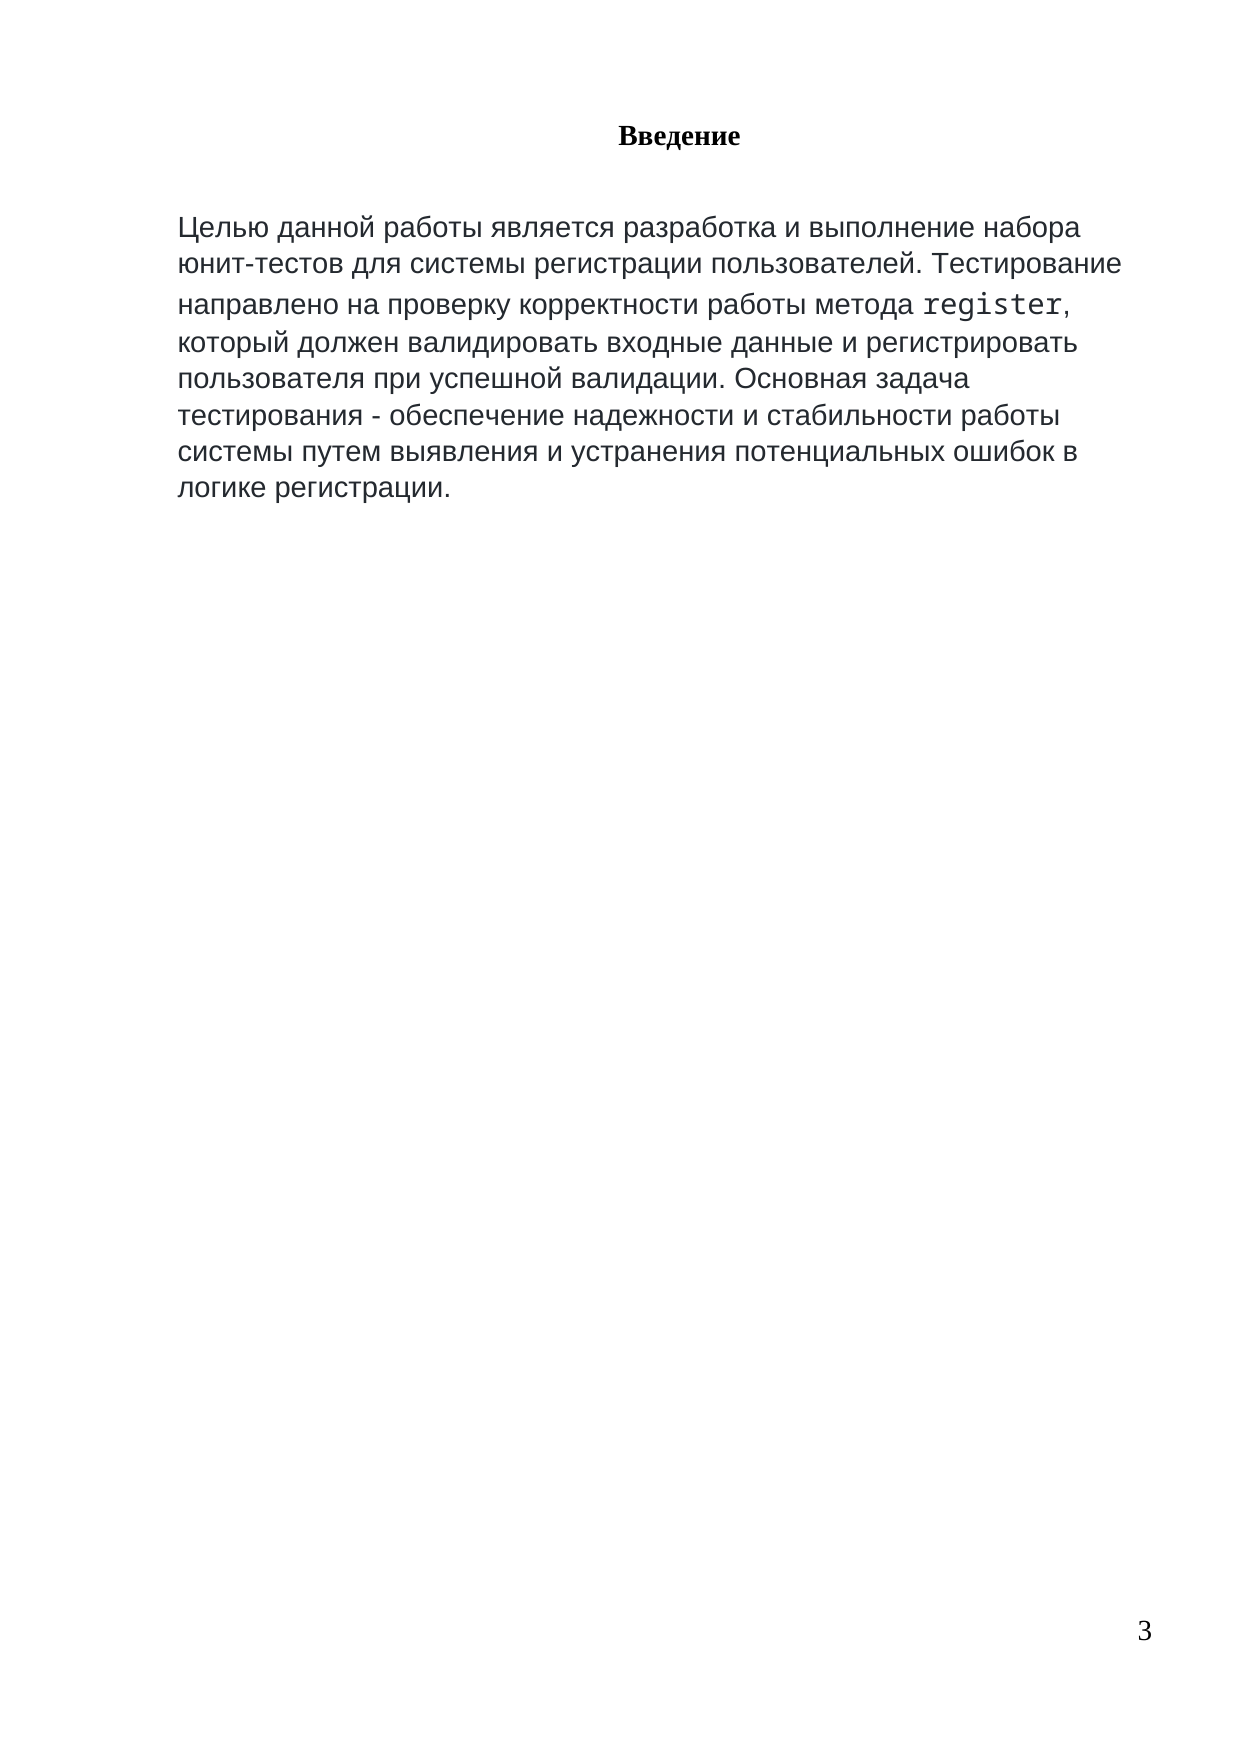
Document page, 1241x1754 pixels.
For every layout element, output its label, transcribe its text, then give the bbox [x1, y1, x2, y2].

text Введение [207, 118, 1152, 152]
text Целью данной работы является разработка и выполнение набора юнит-тестов для системы регистрации пользователей. Тестирование направлено на проверку корректности работы метода register, который должен валидировать входные данные и регистрировать пользователя при успешной валидации. Основная задача тестирования - обеспечение надежности и стабильности работы системы путем выявления и устранения потенциальных ошибок в логике регистрации. [177, 210, 1152, 503]
